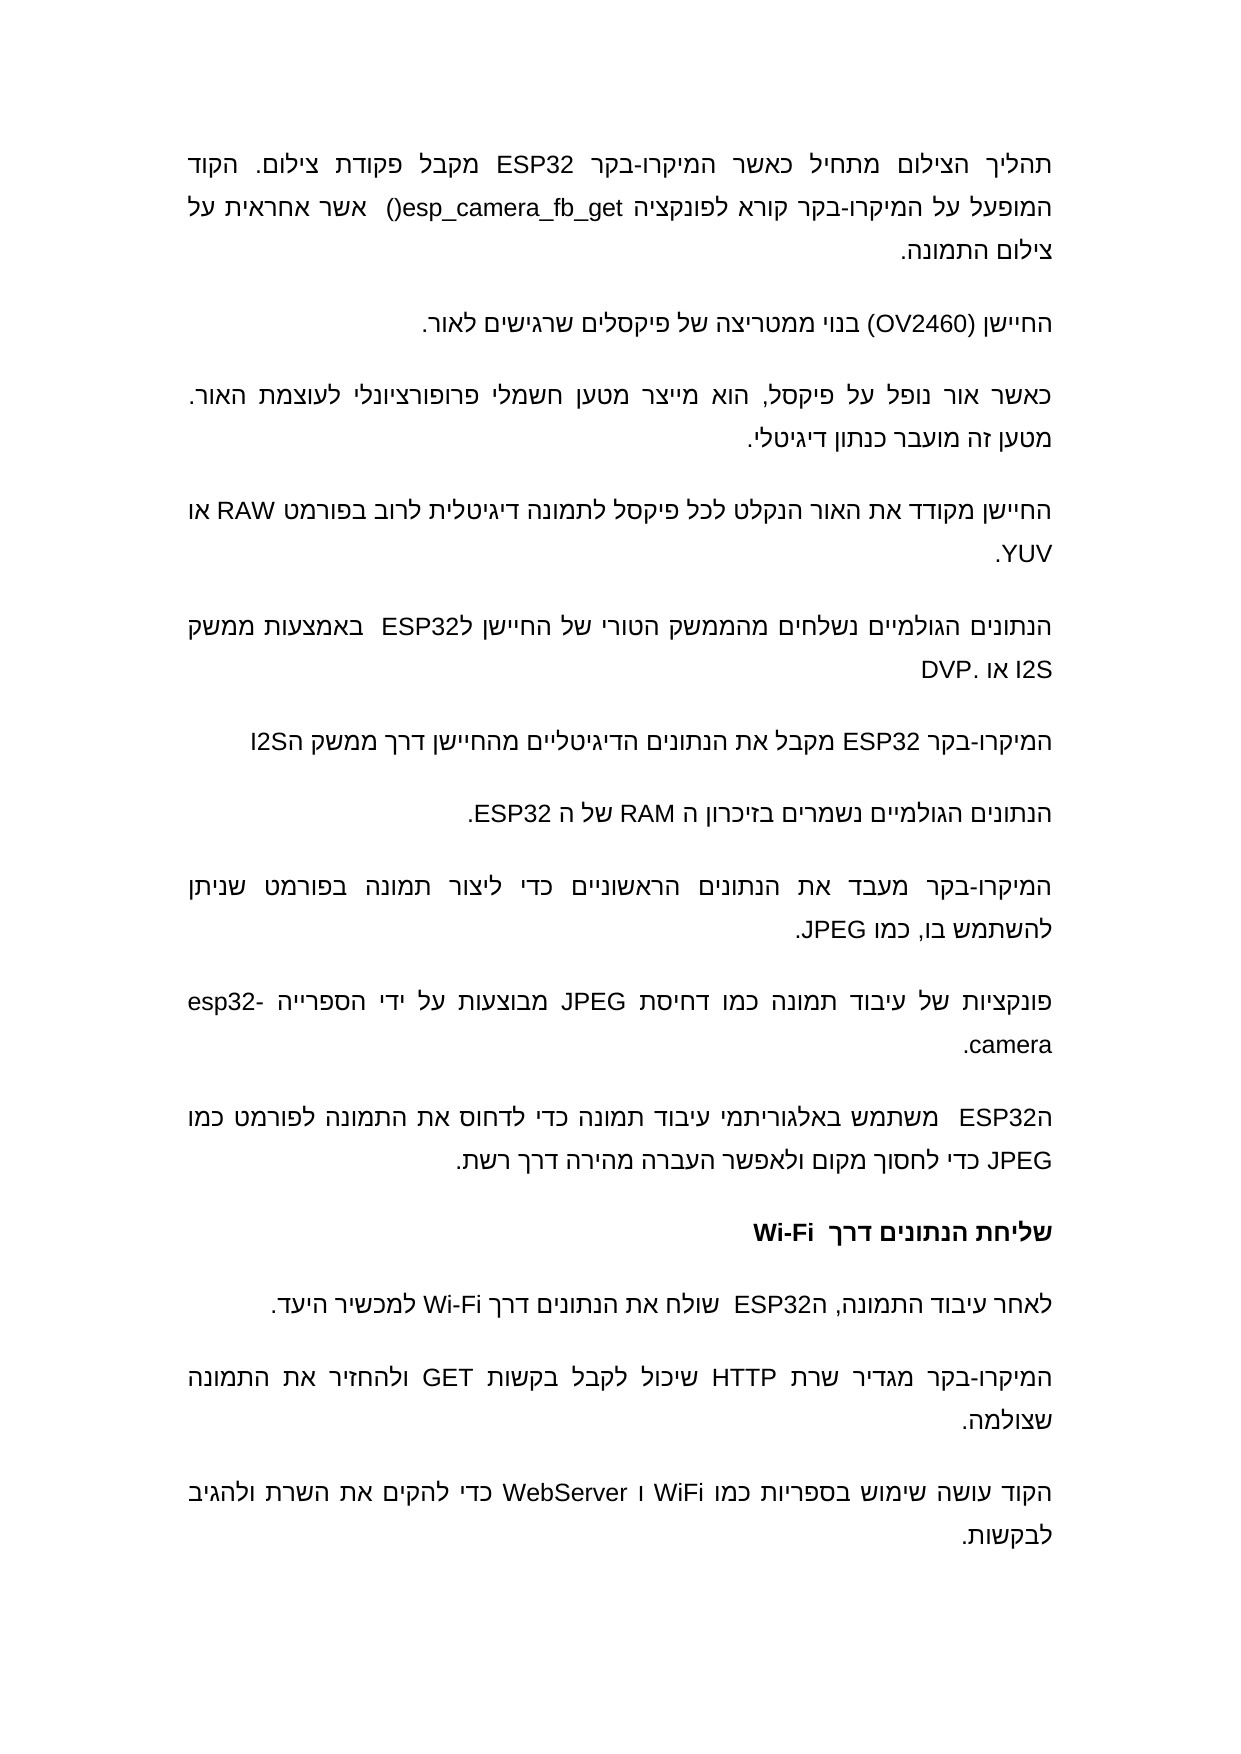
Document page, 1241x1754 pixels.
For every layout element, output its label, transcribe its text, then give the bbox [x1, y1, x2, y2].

text כאשר אור נופל על פיקסל, הוא מייצר מטען חשמלי פרופורציונלי לעוצמת האור. מטען זה מועבר כנתון דיגיטלי. [187, 381, 1053, 453]
text הנתונים הגולמיים נשמרים בזיכרון ה RAM של ה ESP32. [187, 799, 1053, 828]
text החיישן (OV2460) בנוי ממטריצה של פיקסלים שרגישים לאור. [187, 308, 1053, 337]
text הקוד עושה שימוש בספריות כמו WiFi ו WebServer כדי להקים את השרת ולהגיב לבקשות. [187, 1478, 1053, 1550]
text הESP32 משתמש באלגוריתמי עיבוד תמונה כדי לדחוס את התמונה לפורמט כמו JPEG כדי לחסוך מקום ולאפשר העברה מהירה דרך רשת. [187, 1102, 1053, 1174]
text הנתונים הגולמיים נשלחים מהממשק הטורי של החיישן לESP32 באמצעות ממשק I2S או .DVP [187, 612, 1053, 683]
text תהליך הצילום מתחיל כאשר המיקרו-בקר ESP32 מקבל פקודת צילום. הקוד המופעל על המיקרו-בקר קורא לפונקציה esp_camera_fb_get() אשר אחראית על צילום התמונה. [187, 150, 1053, 265]
text החיישן מקודד את האור הנקלט לכל פיקסל לתמונה דיגיטלית לרוב בפורמט RAW או YUV. [187, 496, 1053, 568]
text המיקרו-בקר מגדיר שרת HTTP שיכול לקבל בקשות GET ולהחזיר את התמונה שצולמה. [187, 1362, 1053, 1434]
text פונקציות של עיבוד תמונה כמו דחיסת JPEG מבוצעות על ידי הספרייה esp32-camera. [187, 987, 1053, 1059]
text המיקרו-בקר ESP32 מקבל את הנתונים הדיגיטליים מהחיישן דרך ממשק הI2S [187, 727, 1053, 756]
text לאחר עיבוד התמונה, הESP32 שולח את הנתונים דרך Wi-Fi למכשיר היעד. [187, 1290, 1053, 1319]
text שליחת הנתונים דרך Wi-Fi [187, 1218, 1053, 1247]
text המיקרו-בקר מעבד את הנתונים הראשוניים כדי ליצור תמונה בפורמט שניתן להשתמש בו, כמו JPEG. [187, 872, 1053, 943]
